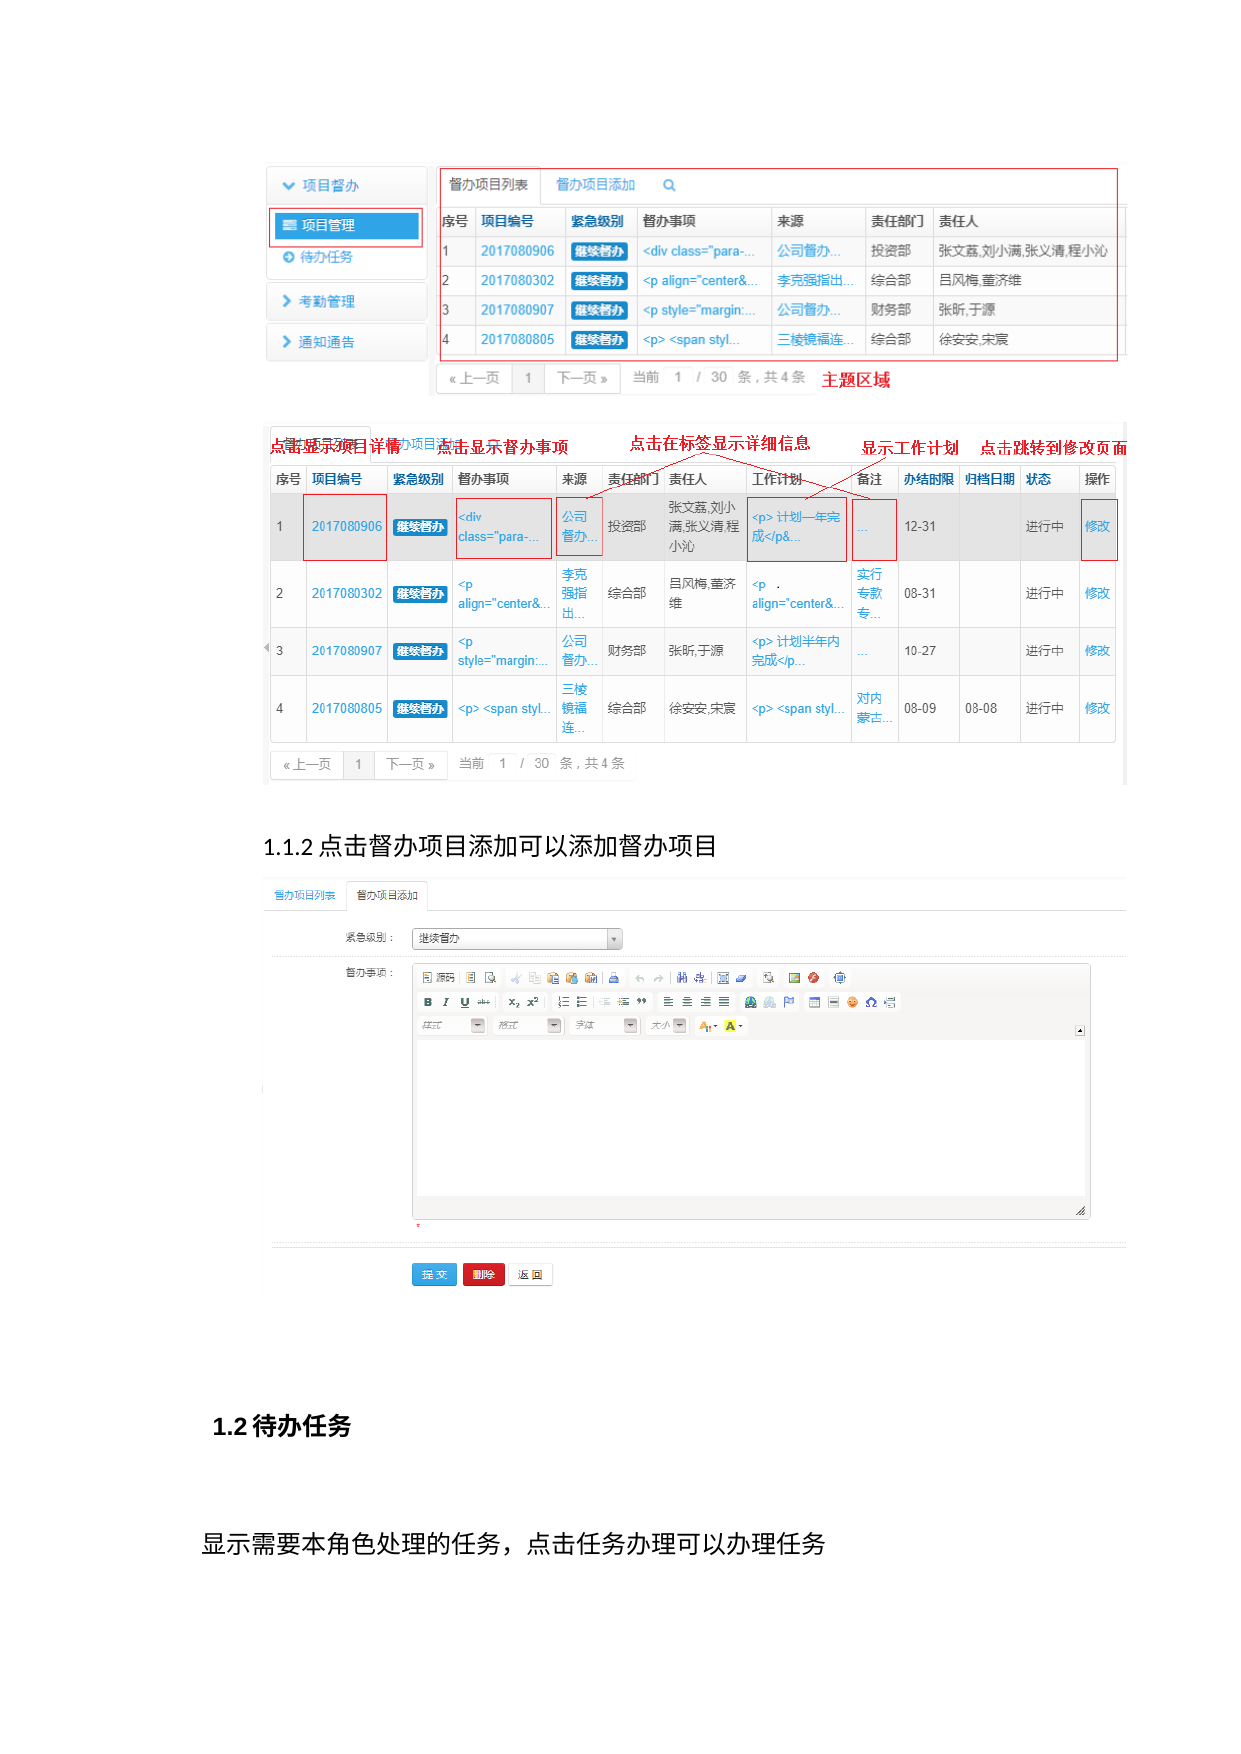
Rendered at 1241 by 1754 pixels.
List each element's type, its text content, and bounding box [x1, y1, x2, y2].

text 1.1.2点击督办项目添加可以添加督办项目 [187, 812, 1053, 877]
picture [262, 877, 1127, 1295]
picture [262, 162, 1128, 396]
subtitle 1.2待办任务 [187, 1392, 1053, 1457]
text 显示需要本角色处理的任务，点击任务办理可以办理任务 [187, 1510, 1053, 1575]
picture [262, 422, 1128, 785]
